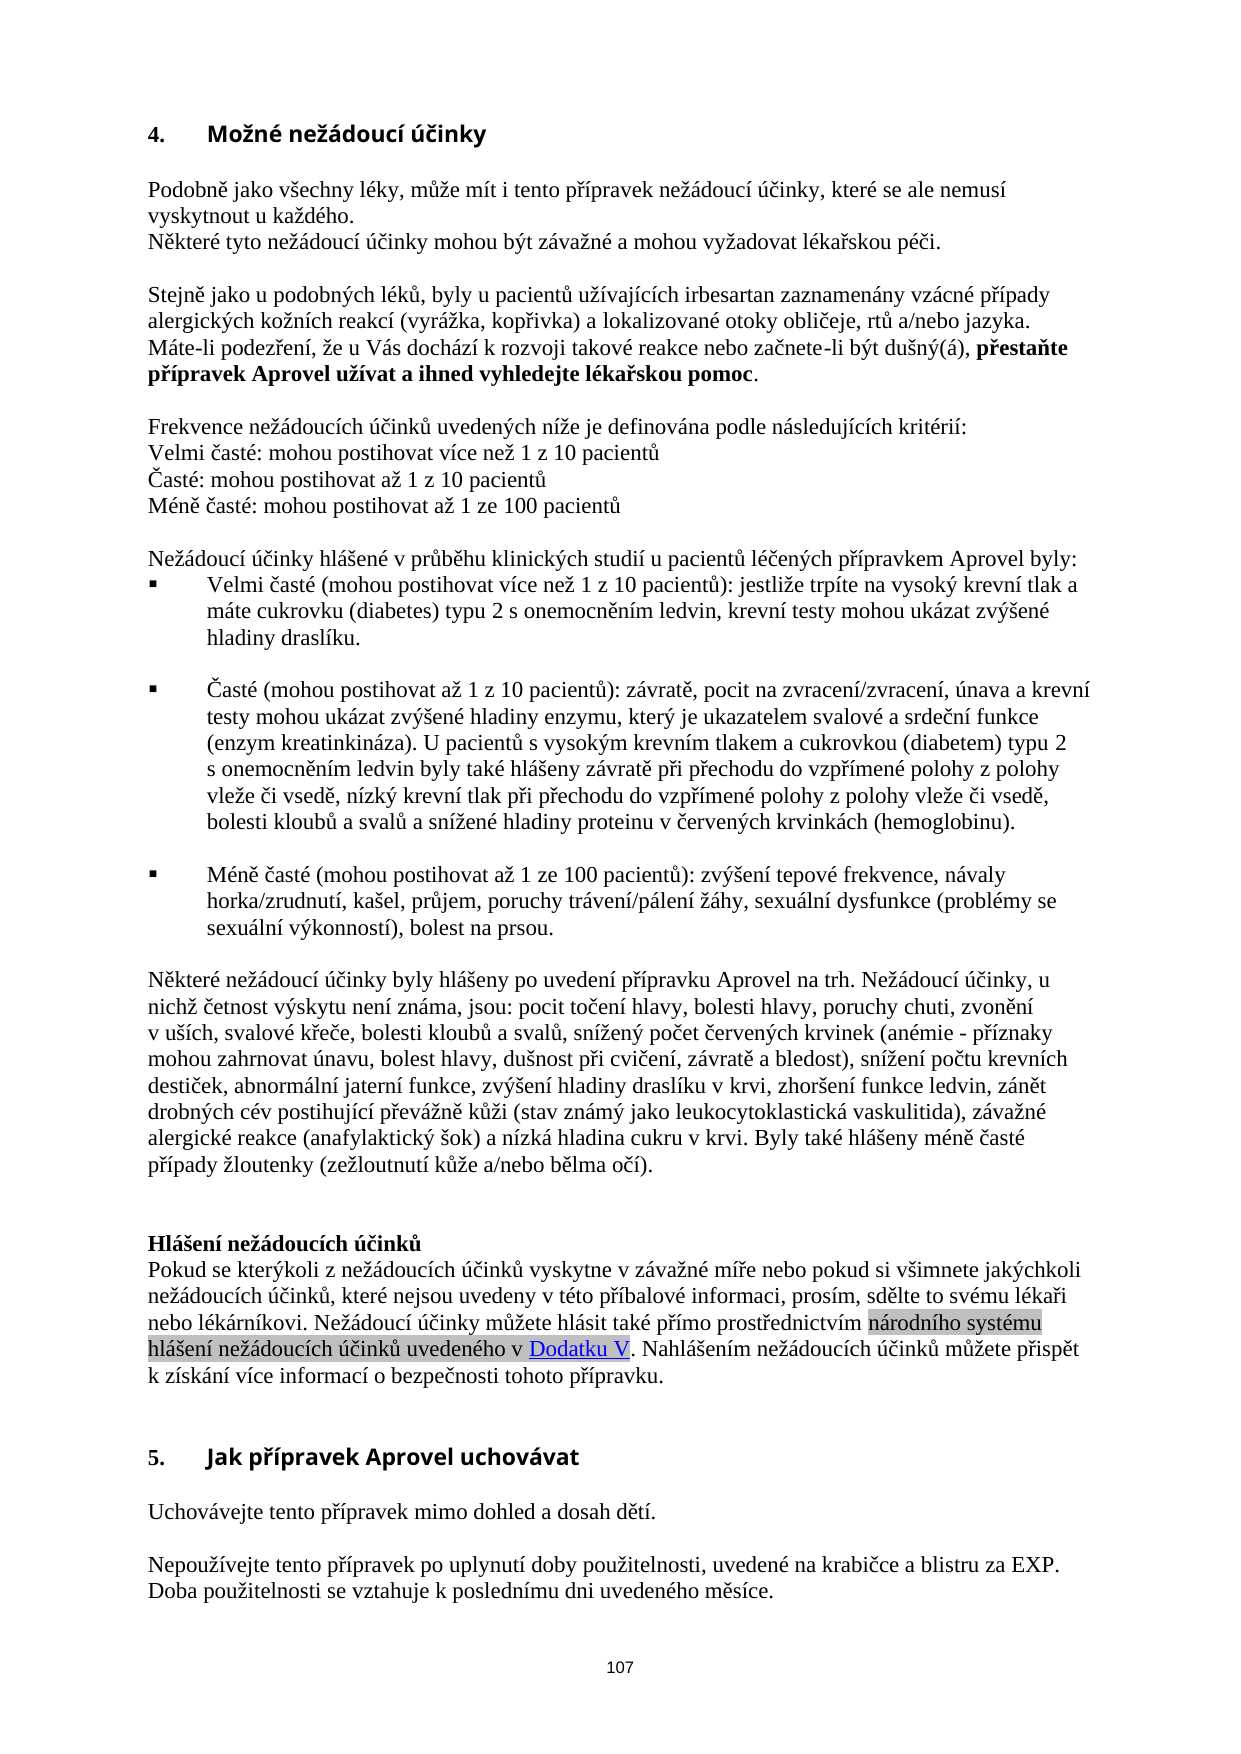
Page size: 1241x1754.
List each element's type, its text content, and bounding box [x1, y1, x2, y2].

list Hlášení nežádoucích účinků [148, 1230, 1093, 1256]
text Časté: mohou postihovat až 1 z 10 pacientů [148, 466, 1093, 492]
text Podobně jako všechny léky, může mít i tento přípravek nežádoucí účinky, které se ale nemusí vyskytnout u každého. [148, 176, 1093, 228]
text Stejně jako u podobných léků, byly u pacientů užívajících irbesartan zaznamenány vzácné případy alergických kožních reakcí (vyrážka, kopřivka) a lokalizované otoky obličeje, rtů a/nebo jazyka. Máte-li podezření, že u Vás dochází k rozvoji takové reakce nebo začnete-li být dušný(á), přestaňte přípravek Aprovel užívat a ihned vyhledejte lékařskou pomoc. [148, 281, 1093, 387]
subtitle 5. Jak přípravek Aprovel uchovávat [148, 1441, 1093, 1472]
text Pokud se kterýkoli z nežádoucích účinků vyskytne v závažné míře nebo pokud si všimnete jakýchkoli nežádoucích účinků, které nejsou uvedeny v této příbalové informaci, prosím, sdělte to svému lékaři nebo lékárníkovi. Nežádoucí účinky můžete hlásit také přímo prostřednictvím národního systému hlášení nežádoucích účinků uvedeného v Dodatku V. Nahlášením nežádoucích účinků můžete přispět k získání více informací o bezpečnosti tohoto přípravku. [148, 1256, 1093, 1388]
text Nepoužívejte tento přípravek po uplynutí doby použitelnosti, uvedené na krabičce a blistru za EXP. Doba použitelnosti se vztahuje k poslednímu dni uvedeného měsíce. [148, 1551, 1093, 1604]
text Uchovávejte tento přípravek mimo dohled a dosah dětí. [148, 1498, 1093, 1525]
list Velmi časté (mohou postihovat více než 1 z 10 pacientů): jestliže trpíte na vysoký krevní tlak a máte cukrovku (diabetes) typu 2 s onemocněním ledvin, krevní testy mohou ukázat zvýšené hladiny draslíku. [148, 571, 1093, 650]
text Některé tyto nežádoucí účinky mohou být závažné a mohou vyžadovat lékařskou péči. [148, 228, 1093, 255]
text Nežádoucí účinky hlášené v průběhu klinických studií u pacientů léčených přípravkem Aprovel byly: [148, 545, 1093, 571]
list Méně časté (mohou postihovat až 1 ze 100 pacientů): zvýšení tepové frekvence, návaly horka/zrudnutí, kašel, průjem, poruchy trávení/pálení žáhy, sexuální dysfunkce (problémy se sexuální výkonností), bolest na prsou. [148, 861, 1093, 940]
subtitle 4. Možné nežádoucí účinky [148, 118, 1093, 149]
text Některé nežádoucí účinky byly hlášeny po uvedení přípravku Aprovel na trh. Nežádoucí účinky, u nichž četnost výskytu není známa, jsou: pocit točení hlavy, bolesti hlavy, poruchy chuti, zvonění v uších, svalové křeče, bolesti kloubů a svalů, snížený počet červených krvinek (anémie - příznaky mohou zahrnovat únavu, bolest hlavy, dušnost při cvičení, závratě a bledost), snížení počtu krevních destiček, abnormální jaterní funkce, zvýšení hladiny draslíku v krvi, zhoršení funkce ledvin, zánět drobných cév postihující převážně kůži (stav známý jako leukocytoklastická vaskulitida), závažné alergické reakce (anafylaktický šok) a nízká hladina cukru v krvi. Byly také hlášeny méně časté případy žloutenky (zežloutnutí kůže a/nebo bělma očí). [148, 966, 1093, 1177]
text Frekvence nežádoucích účinků uvedených níže je definována podle následujících kritérií: [148, 413, 1093, 439]
text Méně časté: mohou postihovat až 1 ze 100 pacientů [148, 492, 1093, 518]
text Velmi časté: mohou postihovat více než 1 z 10 pacientů [148, 439, 1093, 466]
list Časté (mohou postihovat až 1 z 10 pacientů): závratě, pocit na zvracení/zvracení, únava a krevní testy mohou ukázat zvýšené hladiny enzymu, který je ukazatelem svalové a srdeční funkce (enzym kreatinkináza). U pacientů s vysokým krevním tlakem a cukrovkou (diabetem) typu 2 s onemocněním ledvin byly také hlášeny závratě při přechodu do vzpřímené polohy z polohy vleže či vsedě, nízký krevní tlak při přechodu do vzpřímené polohy z polohy vleže či vsedě, bolesti kloubů a svalů a snížené hladiny proteinu v červených krvinkách (hemoglobinu). [148, 676, 1093, 834]
